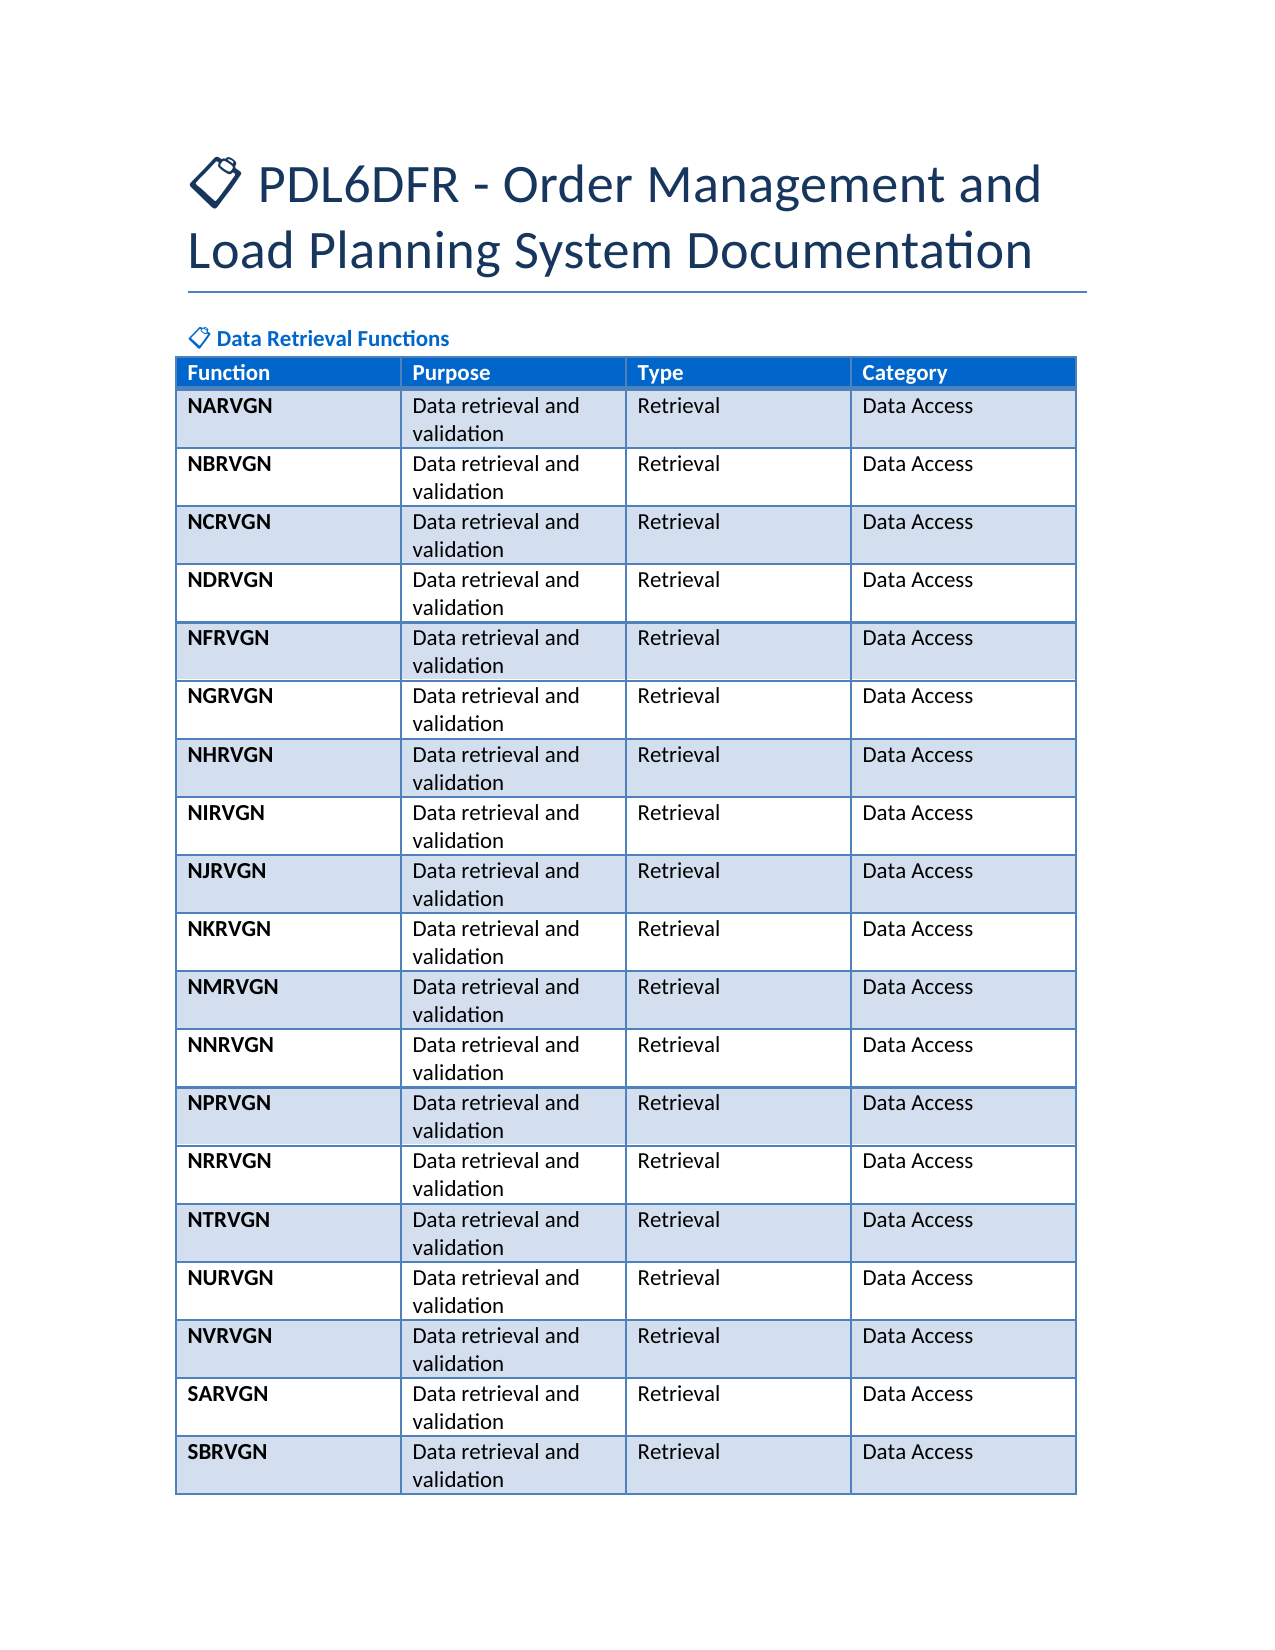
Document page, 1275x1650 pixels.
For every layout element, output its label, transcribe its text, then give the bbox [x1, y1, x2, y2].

table_cell Data retrieval and validation [402, 798, 625, 854]
table_cell Data Access [852, 449, 1075, 505]
table_cell Data Access [852, 391, 1075, 447]
table_cell Retrieval [627, 972, 850, 1028]
table_cell Data Access [852, 856, 1075, 912]
table_cell Data retrieval and validation [402, 507, 625, 563]
subtitle 📋 Data Retrieval Functions [187, 324, 1087, 352]
table_cell Data retrieval and validation [402, 1379, 625, 1435]
table_cell Data retrieval and validation [402, 565, 625, 621]
table_cell Data retrieval and validation [402, 740, 625, 796]
table_cell Retrieval [627, 1147, 850, 1203]
table_cell Data retrieval and validation [402, 682, 625, 738]
table_cell Retrieval [627, 1089, 850, 1144]
table_cell Data retrieval and validation [402, 391, 625, 447]
table_cell Data retrieval and validation [402, 1321, 625, 1377]
table_cell NRRVGN [177, 1147, 400, 1203]
table_cell Data Access [852, 798, 1075, 854]
table_cell NFRVGN [177, 624, 400, 679]
table_cell NARVGN [177, 391, 400, 447]
table_cell Data Access [852, 914, 1075, 970]
table_cell NJRVGN [177, 856, 400, 912]
table_cell NKRVGN [177, 914, 400, 970]
table_cell Retrieval [627, 682, 850, 738]
table_cell Data Access [852, 1205, 1075, 1261]
table_cell Data Access [852, 1147, 1075, 1203]
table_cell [402, 1437, 625, 1493]
table_cell Retrieval [627, 391, 850, 447]
title 📋 PDL6DFR - Order Management and Load Planning System Documentation [187, 150, 1087, 293]
table_cell Data Access [852, 624, 1075, 679]
table_cell Data Access [852, 740, 1075, 796]
table_cell Data retrieval and validation [402, 1205, 625, 1261]
table_cell Data Access [852, 682, 1075, 738]
table_cell Data Access [852, 1089, 1075, 1144]
table_cell Retrieval [627, 565, 850, 621]
table_cell Retrieval [627, 1379, 850, 1435]
table_cell NGRVGN [177, 682, 400, 738]
table_cell Retrieval [627, 914, 850, 970]
table_cell Retrieval [627, 856, 850, 912]
table_cell Data retrieval and validation [402, 624, 625, 679]
table_header Function [177, 358, 400, 386]
table_header Type [627, 358, 850, 386]
table_cell Data Access [852, 972, 1075, 1028]
table_cell NIRVGN [177, 798, 400, 854]
table_cell Retrieval [627, 1321, 850, 1377]
table_cell NPRVGN [177, 1089, 400, 1144]
table_header Category [852, 358, 1075, 386]
table_cell Retrieval [627, 507, 850, 563]
table_cell Data retrieval and validation [402, 1089, 625, 1144]
table_cell Data Access [852, 1321, 1075, 1377]
table_cell NBRVGN [177, 449, 400, 505]
table_cell NTRVGN [177, 1205, 400, 1261]
table_cell Data Access [852, 1030, 1075, 1086]
table_cell Data retrieval and validation [402, 1030, 625, 1086]
table_cell Data Access [852, 1263, 1075, 1319]
table_cell Data retrieval and validation [402, 1147, 625, 1203]
table_cell NHRVGN [177, 740, 400, 796]
table_cell NCRVGN [177, 507, 400, 563]
table_cell NVRVGN [177, 1321, 400, 1377]
table_cell NNRVGN [177, 1030, 400, 1086]
table_cell SBRVGN [177, 1437, 400, 1493]
table_cell NDRVGN [177, 565, 400, 621]
table_cell Data retrieval and validation [402, 972, 625, 1028]
table_cell SARVGN [177, 1379, 400, 1435]
table_cell Retrieval [627, 740, 850, 796]
table_cell Data retrieval and validation [402, 856, 625, 912]
table_cell Data Access [852, 1379, 1075, 1435]
table_cell Retrieval [627, 798, 850, 854]
table_cell Retrieval [627, 449, 850, 505]
table_cell Data Access [852, 565, 1075, 621]
table_cell Data retrieval and validation [402, 914, 625, 970]
table_cell Retrieval [627, 1205, 850, 1261]
table_cell Data Access [852, 507, 1075, 563]
table_cell Retrieval [627, 1030, 850, 1086]
table_cell Retrieval [627, 1437, 850, 1493]
table_cell NMRVGN [177, 972, 400, 1028]
table_cell Data retrieval and validation [402, 449, 625, 505]
table_cell NURVGN [177, 1263, 400, 1319]
table_cell Retrieval [627, 624, 850, 679]
table_cell Data retrieval and validation [402, 1263, 625, 1319]
table_header Purpose [402, 358, 625, 386]
table_cell Data Access [852, 1437, 1075, 1493]
table_cell Retrieval [627, 1263, 850, 1319]
